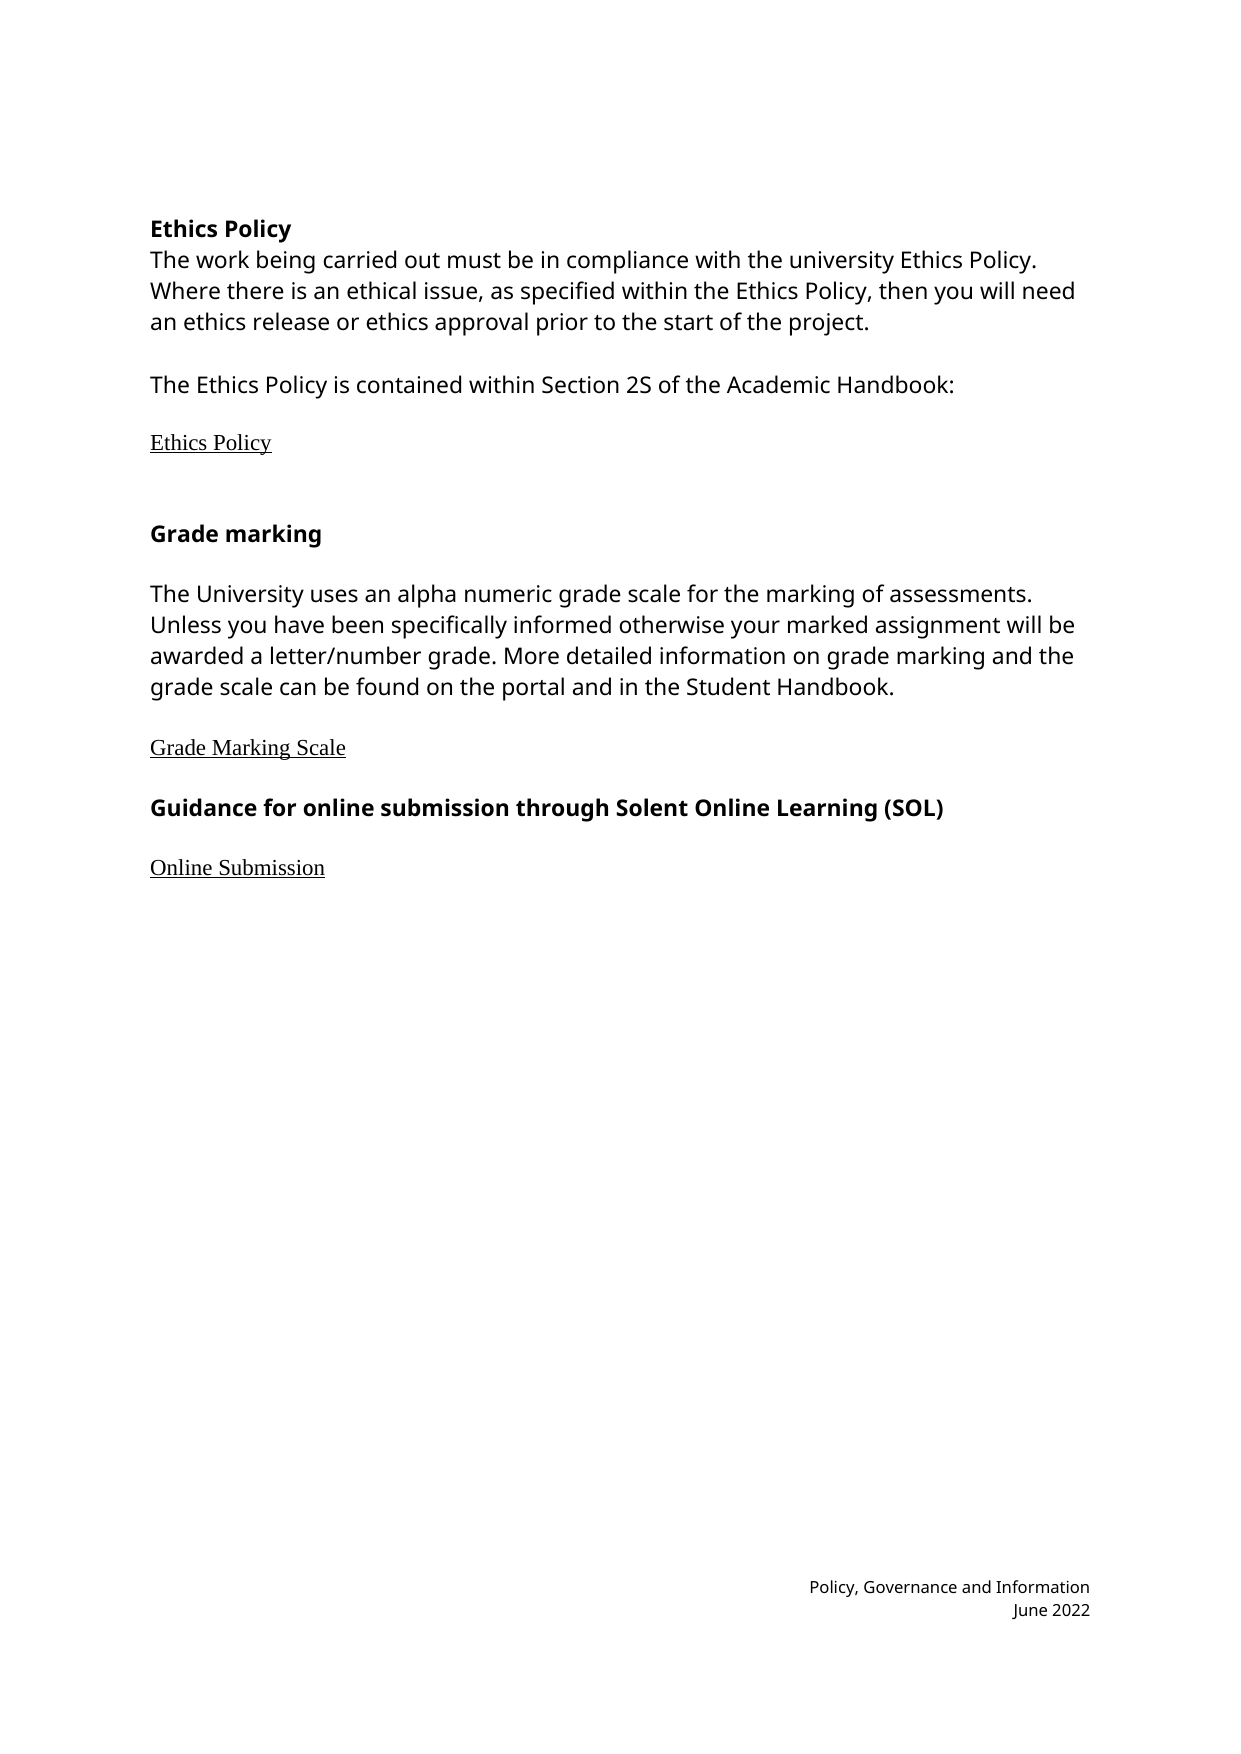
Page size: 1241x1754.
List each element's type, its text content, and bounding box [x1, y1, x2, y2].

text The University uses an alpha numeric grade scale for the marking of assessments. Unless you have been specifically informed otherwise your marked assignment will be awarded a letter/number grade. More detailed information on grade marking and the grade scale can be found on the portal and in the Student Handbook. [150, 578, 1090, 703]
text Ethics Policy [150, 429, 1090, 455]
text Guidance for online submission through Solent Online Learning (SOL) [150, 791, 1090, 823]
text Grade Marking Scale [150, 734, 1090, 760]
text Online Submission [150, 854, 1090, 880]
text The Ethics Policy is contained within Section 2S of the Academic Handbook: [150, 369, 1090, 400]
text Ethics Policy [150, 212, 1090, 244]
text Grade marking [150, 518, 1090, 578]
text The work being carried out must be in compliance with the university Ethics Policy. Where there is an ethical issue, as specified within the Ethics Policy, then you will need an ethics release or ethics approval prior to the start of the project. [150, 244, 1090, 337]
